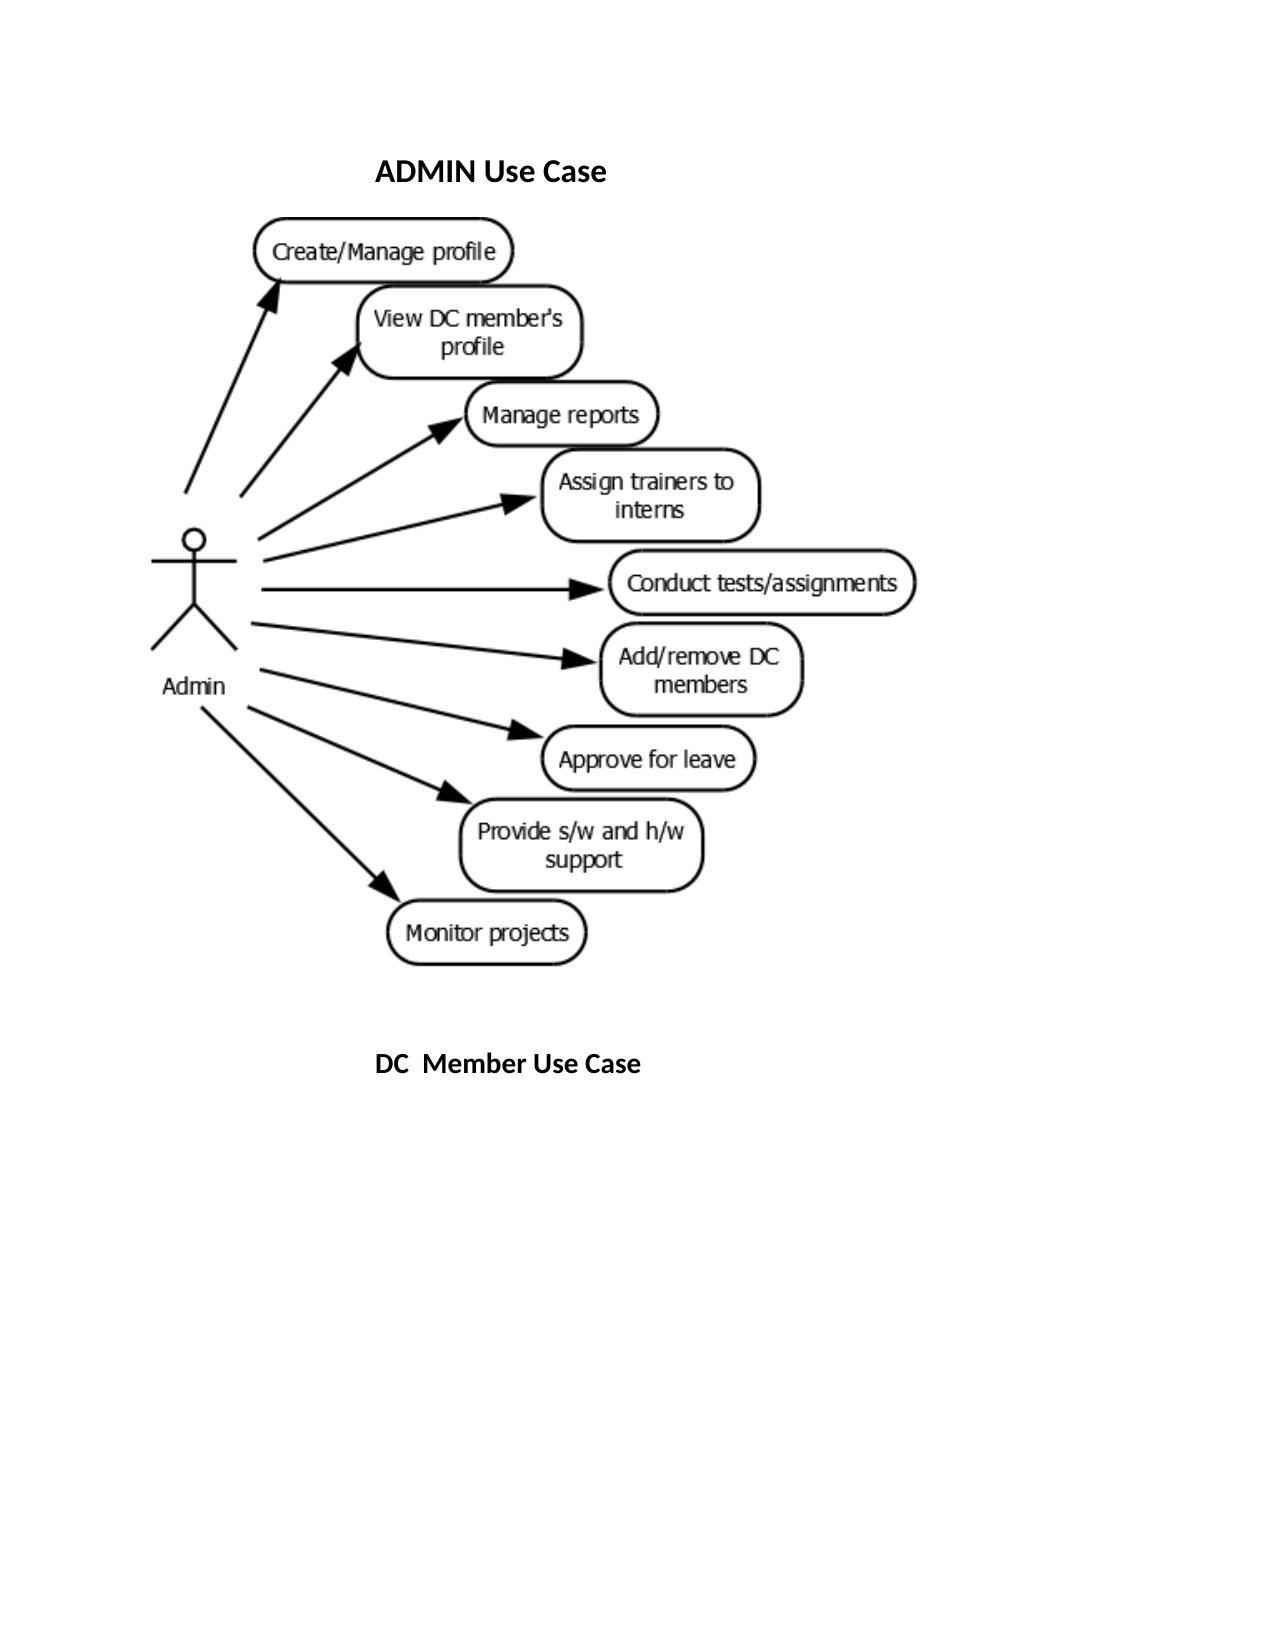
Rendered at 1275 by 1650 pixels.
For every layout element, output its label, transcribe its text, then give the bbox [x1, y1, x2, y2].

text DC Member Use Case [150, 1046, 1125, 1081]
picture [150, 217, 918, 968]
text ADMIN Use Case [150, 150, 1125, 191]
